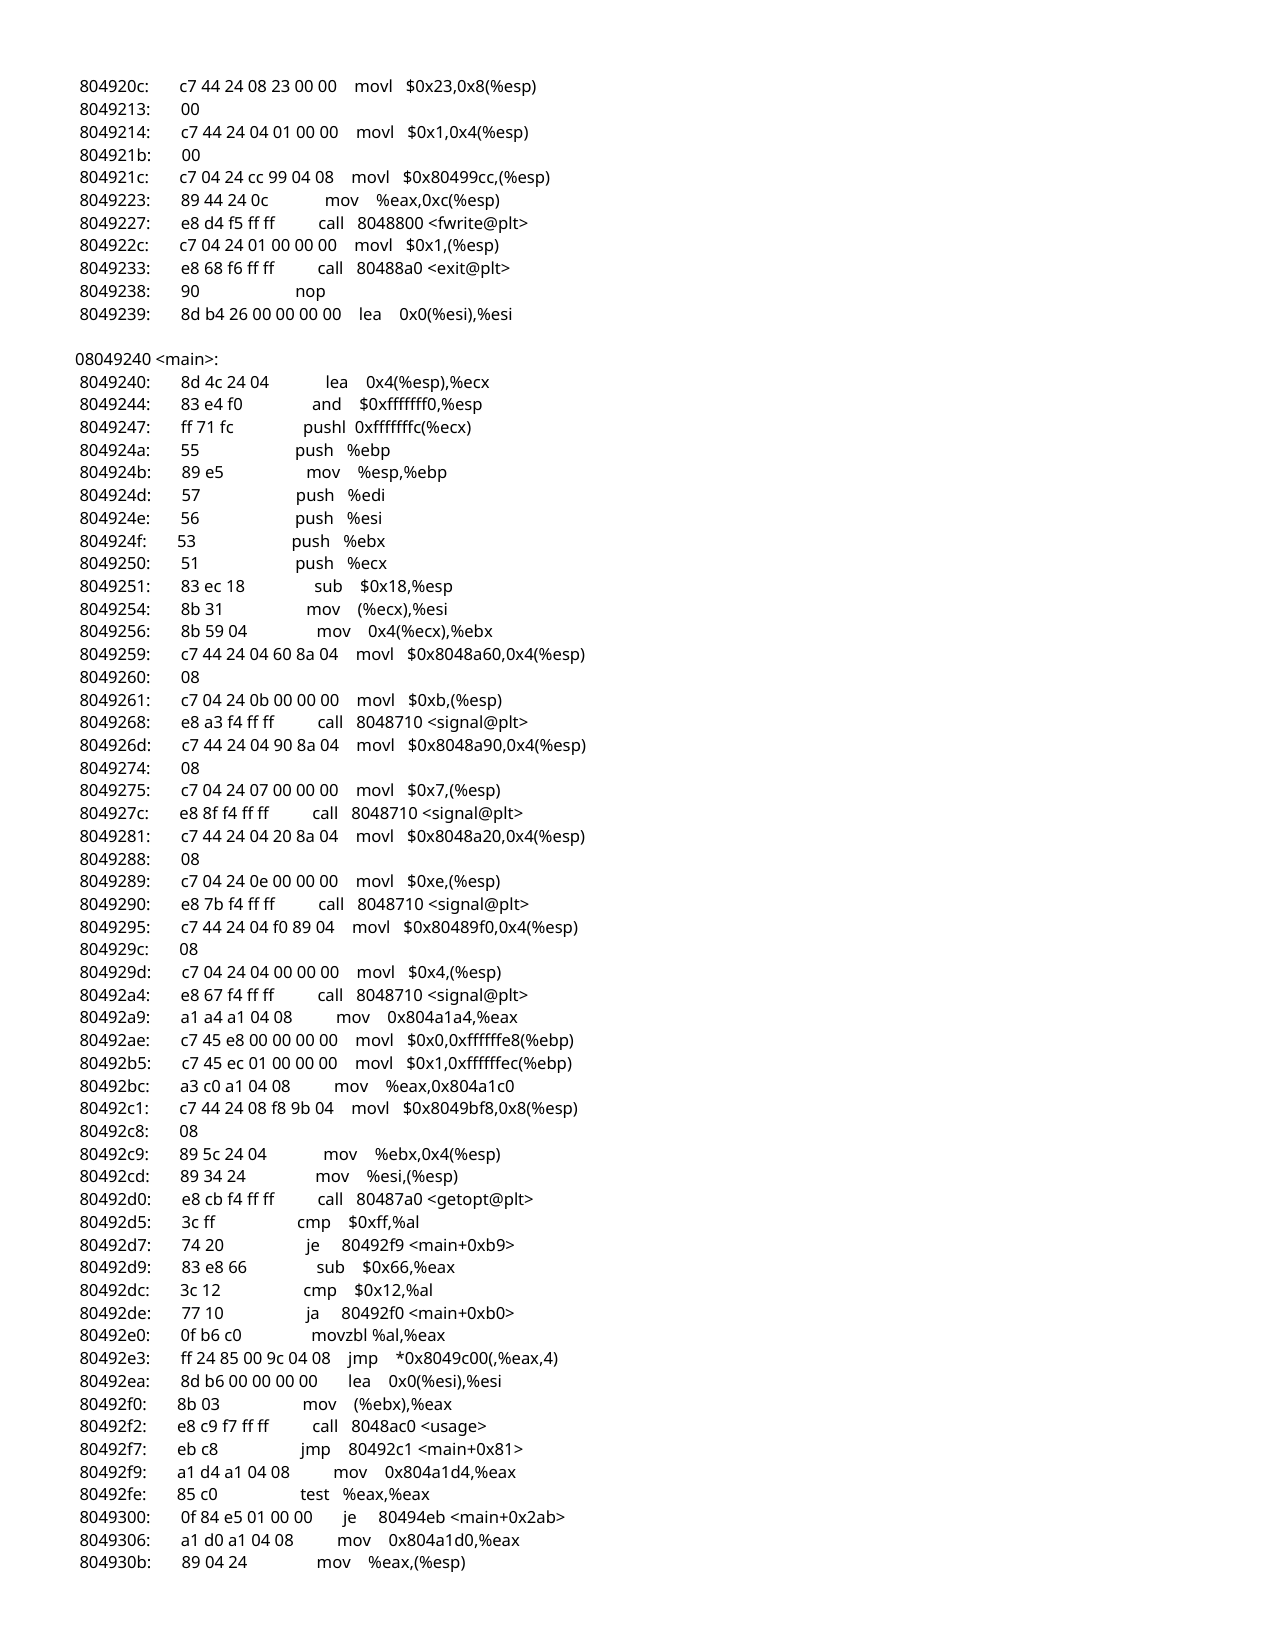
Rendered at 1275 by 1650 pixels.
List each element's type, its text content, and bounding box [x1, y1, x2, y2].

text 8049289: c7 04 24 0e 00 00 00 movl $0xe,(%esp) [75, 870, 1200, 892]
text 8049214: c7 44 24 04 01 00 00 movl $0x1,0x4(%esp) [75, 120, 1200, 143]
text 80492e0: 0f b6 c0 movzbl %al,%eax [75, 1324, 1200, 1347]
text 80492bc: a3 c0 a1 04 08 mov %eax,0x804a1c0 [75, 1074, 1200, 1097]
text 8049244: 83 e4 f0 and $0xfffffff0,%esp [75, 393, 1200, 416]
text 8049233: e8 68 f6 ff ff call 80488a0 <exit@plt> [75, 257, 1200, 279]
text 804929d: c7 04 24 04 00 00 00 movl $0x4,(%esp) [75, 961, 1200, 983]
text 8049223: 89 44 24 0c mov %eax,0xc(%esp) [75, 188, 1200, 211]
text 804924b: 89 e5 mov %esp,%ebp [75, 461, 1200, 484]
text 8049251: 83 ec 18 sub $0x18,%esp [75, 574, 1200, 597]
text 8049300: 0f 84 e5 01 00 00 je 80494eb <main+0x2ab> [75, 1506, 1200, 1528]
text 08049240 <main>: [75, 347, 1200, 370]
text 8049238: 90 nop [75, 279, 1200, 302]
text 8049259: c7 44 24 04 60 8a 04 movl $0x8048a60,0x4(%esp) [75, 643, 1200, 665]
text 80492cd: 89 34 24 mov %esi,(%esp) [75, 1165, 1200, 1188]
text 804929c: 08 [75, 938, 1200, 961]
text 804926d: c7 44 24 04 90 8a 04 movl $0x8048a90,0x4(%esp) [75, 733, 1200, 756]
text 804921c: c7 04 24 cc 99 04 08 movl $0x80499cc,(%esp) [75, 166, 1200, 188]
text 8049250: 51 push %ecx [75, 552, 1200, 574]
text 80492f0: 8b 03 mov (%ebx),%eax [75, 1392, 1200, 1415]
text 80492f2: e8 c9 f7 ff ff call 8048ac0 <usage> [75, 1415, 1200, 1437]
text 8049288: 08 [75, 847, 1200, 870]
text 8049227: e8 d4 f5 ff ff call 8048800 <fwrite@plt> [75, 211, 1200, 234]
text 8049240: 8d 4c 24 04 lea 0x4(%esp),%ecx [75, 370, 1200, 393]
text 80492dc: 3c 12 cmp $0x12,%al [75, 1278, 1200, 1301]
text 8049268: e8 a3 f4 ff ff call 8048710 <signal@plt> [75, 711, 1200, 733]
text 8049247: ff 71 fc pushl 0xfffffffc(%ecx) [75, 416, 1200, 438]
text 80492a9: a1 a4 a1 04 08 mov 0x804a1a4,%eax [75, 1006, 1200, 1029]
text 80492b5: c7 45 ec 01 00 00 00 movl $0x1,0xffffffec(%ebp) [75, 1051, 1200, 1074]
text 804924d: 57 push %edi [75, 484, 1200, 506]
text 8049275: c7 04 24 07 00 00 00 movl $0x7,(%esp) [75, 779, 1200, 802]
text 8049260: 08 [75, 665, 1200, 688]
text 804930b: 89 04 24 mov %eax,(%esp) [75, 1551, 1200, 1574]
text 8049239: 8d b4 26 00 00 00 00 lea 0x0(%esi),%esi [75, 302, 1200, 325]
text 8049256: 8b 59 04 mov 0x4(%ecx),%ebx [75, 620, 1200, 643]
text 80492f9: a1 d4 a1 04 08 mov 0x804a1d4,%eax [75, 1460, 1200, 1483]
text 80492de: 77 10 ja 80492f0 <main+0xb0> [75, 1301, 1200, 1324]
text 8049290: e8 7b f4 ff ff call 8048710 <signal@plt> [75, 892, 1200, 915]
text 80492e3: ff 24 85 00 9c 04 08 jmp *0x8049c00(,%eax,4) [75, 1347, 1200, 1369]
text 804921b: 00 [75, 143, 1200, 166]
text 80492fe: 85 c0 test %eax,%eax [75, 1483, 1200, 1506]
text 8049213: 00 [75, 98, 1200, 120]
text 80492c1: c7 44 24 08 f8 9b 04 movl $0x8049bf8,0x8(%esp) [75, 1097, 1200, 1119]
text 8049261: c7 04 24 0b 00 00 00 movl $0xb,(%esp) [75, 688, 1200, 711]
text 80492d7: 74 20 je 80492f9 <main+0xb9> [75, 1233, 1200, 1256]
text 804927c: e8 8f f4 ff ff call 8048710 <signal@plt> [75, 802, 1200, 824]
text 80492c8: 08 [75, 1119, 1200, 1142]
text 8049306: a1 d0 a1 04 08 mov 0x804a1d0,%eax [75, 1528, 1200, 1551]
text 804920c: c7 44 24 08 23 00 00 movl $0x23,0x8(%esp) [75, 75, 1200, 98]
text 804922c: c7 04 24 01 00 00 00 movl $0x1,(%esp) [75, 234, 1200, 257]
text 8049295: c7 44 24 04 f0 89 04 movl $0x80489f0,0x4(%esp) [75, 915, 1200, 938]
text 80492a4: e8 67 f4 ff ff call 8048710 <signal@plt> [75, 983, 1200, 1006]
text 8049274: 08 [75, 756, 1200, 779]
text 8049254: 8b 31 mov (%ecx),%esi [75, 597, 1200, 620]
text 80492ae: c7 45 e8 00 00 00 00 movl $0x0,0xffffffe8(%ebp) [75, 1029, 1200, 1051]
text 804924a: 55 push %ebp [75, 438, 1200, 461]
text 80492d5: 3c ff cmp $0xff,%al [75, 1210, 1200, 1233]
text 804924f: 53 push %ebx [75, 529, 1200, 552]
text 8049281: c7 44 24 04 20 8a 04 movl $0x8048a20,0x4(%esp) [75, 824, 1200, 847]
text 804924e: 56 push %esi [75, 506, 1200, 529]
text 80492f7: eb c8 jmp 80492c1 <main+0x81> [75, 1437, 1200, 1460]
text 80492c9: 89 5c 24 04 mov %ebx,0x4(%esp) [75, 1142, 1200, 1165]
text 80492d9: 83 e8 66 sub $0x66,%eax [75, 1256, 1200, 1278]
text 80492ea: 8d b6 00 00 00 00 lea 0x0(%esi),%esi [75, 1369, 1200, 1392]
text 80492d0: e8 cb f4 ff ff call 80487a0 <getopt@plt> [75, 1188, 1200, 1210]
